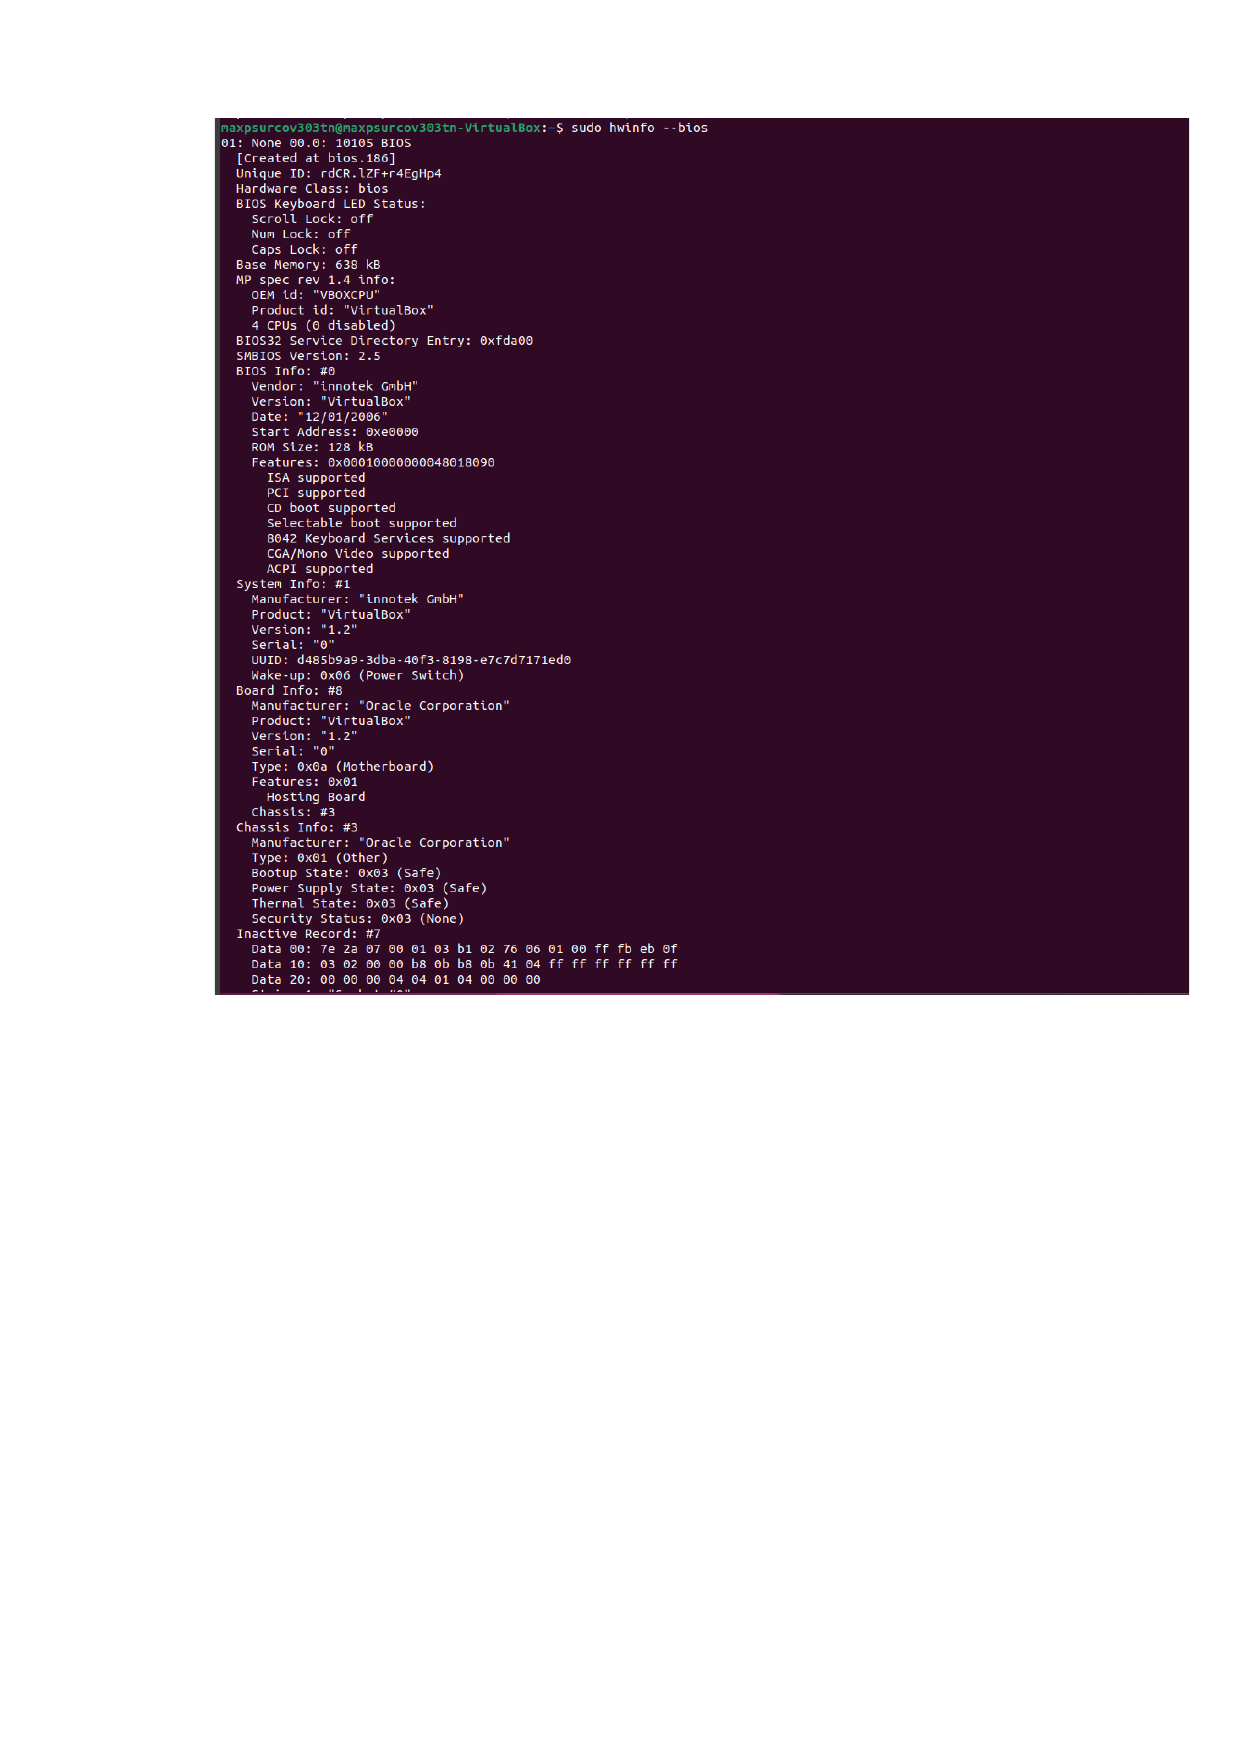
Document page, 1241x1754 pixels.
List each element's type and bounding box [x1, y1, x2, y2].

picture [214, 118, 1190, 995]
